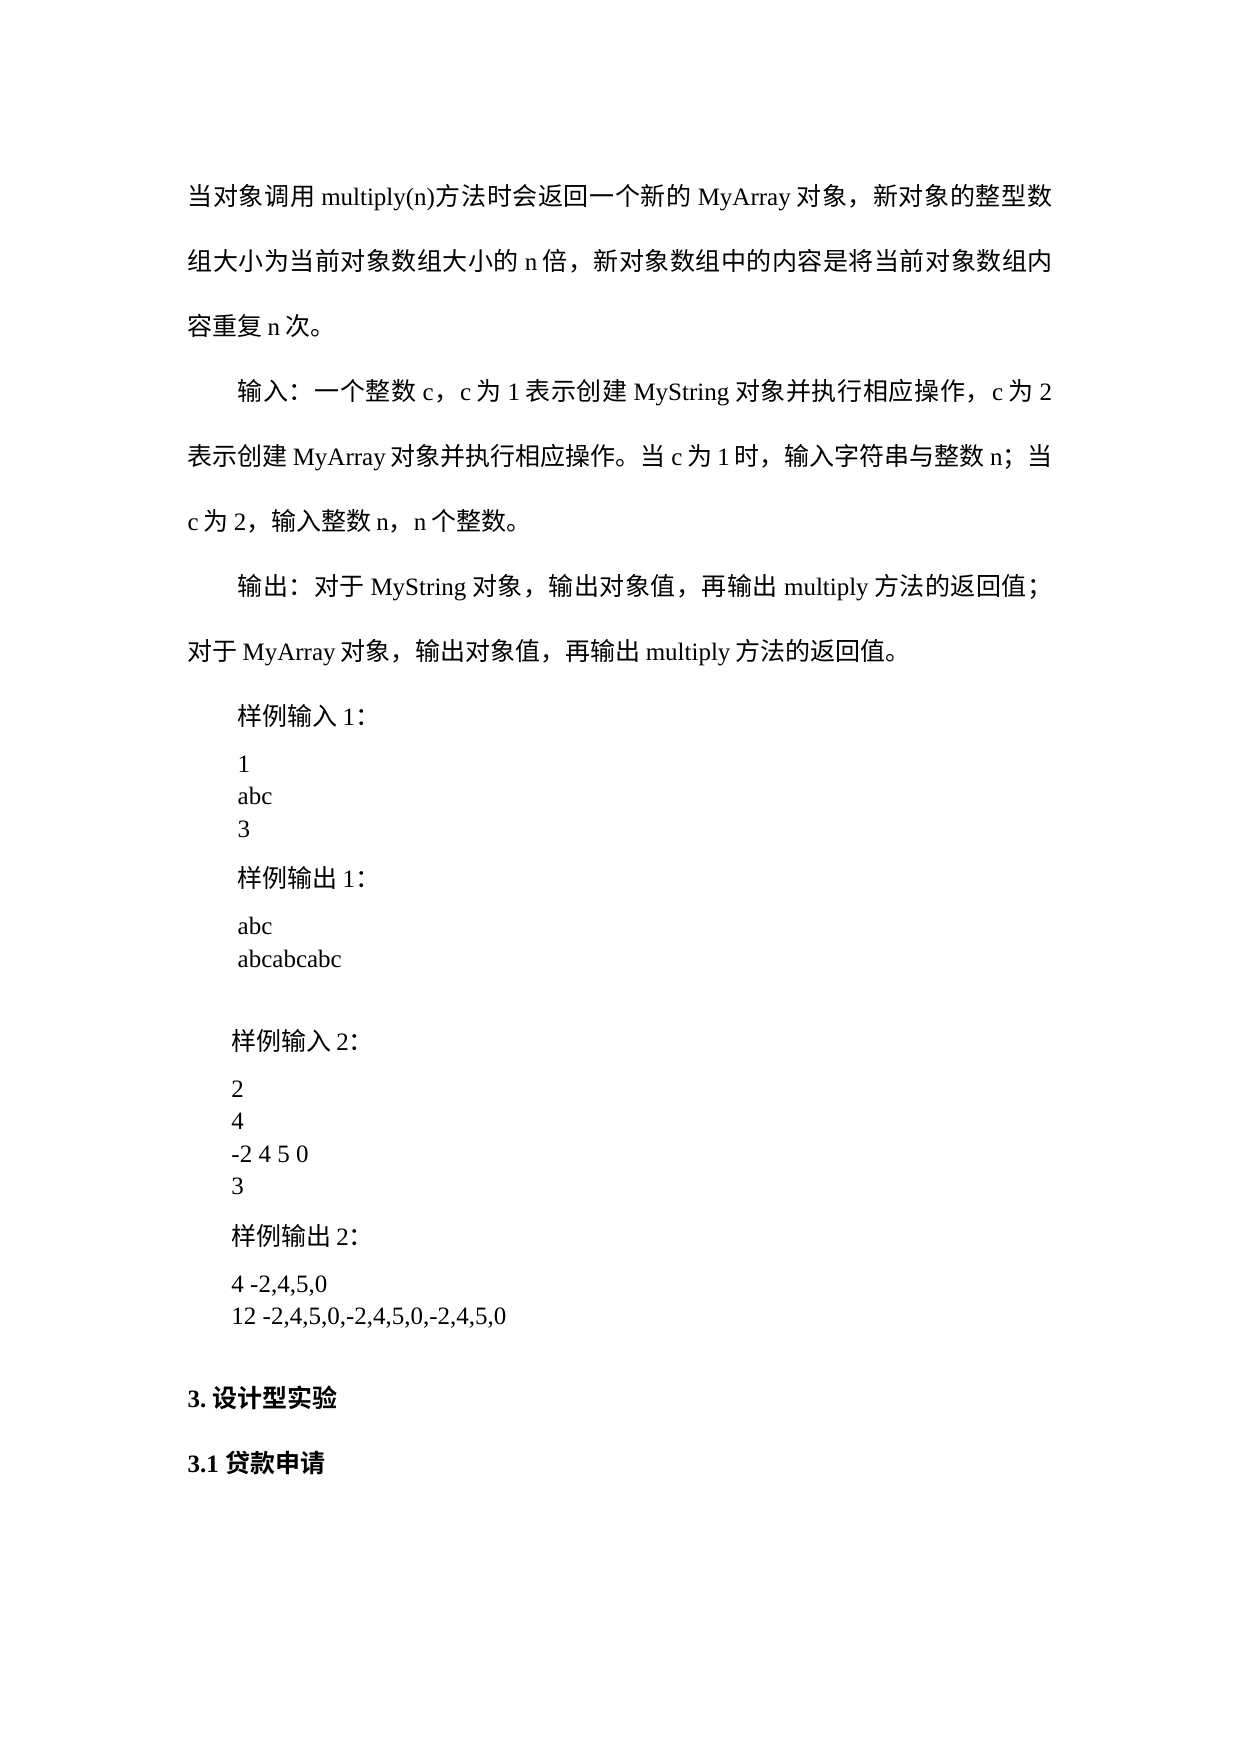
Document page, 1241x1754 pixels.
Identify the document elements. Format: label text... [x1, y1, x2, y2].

text 样例输出1： [187, 844, 1053, 909]
text abc [187, 909, 1053, 942]
text 3.1 贷款申请 [187, 1429, 1053, 1494]
text 样例输入2： [231, 1007, 1053, 1072]
text 4 -2,4,5,0 [231, 1267, 1053, 1299]
text 3 [231, 1169, 1053, 1202]
text 3 [187, 812, 1053, 844]
text 样例输入1： [187, 682, 1053, 747]
text 3. 设计型实验 [187, 1364, 1053, 1429]
text 2 [231, 1072, 1053, 1104]
text 样例输出2： [231, 1202, 1053, 1267]
text 1 [187, 747, 1053, 779]
text abcabcabc [187, 942, 1053, 974]
text 12 -2,4,5,0,-2,4,5,0,-2,4,5,0 [231, 1299, 1053, 1332]
text 输出：对于MyString对象，输出对象值，再输出multiply方法的返回值；对于MyArray对象，输出对象值，再输出multiply方法的返回值。 [187, 552, 1053, 682]
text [187, 162, 1053, 357]
text abc [187, 779, 1053, 812]
text 输入：一个整数c，c为1表示创建MyString对象并执行相应操作，c为2表示创建MyArray对象并执行相应操作。当c为1时，输入字符串与整数n；当c为2，输入整数n，n个整数。 [187, 357, 1053, 552]
text 4 [231, 1104, 1053, 1137]
text -2 4 5 0 [231, 1137, 1053, 1169]
